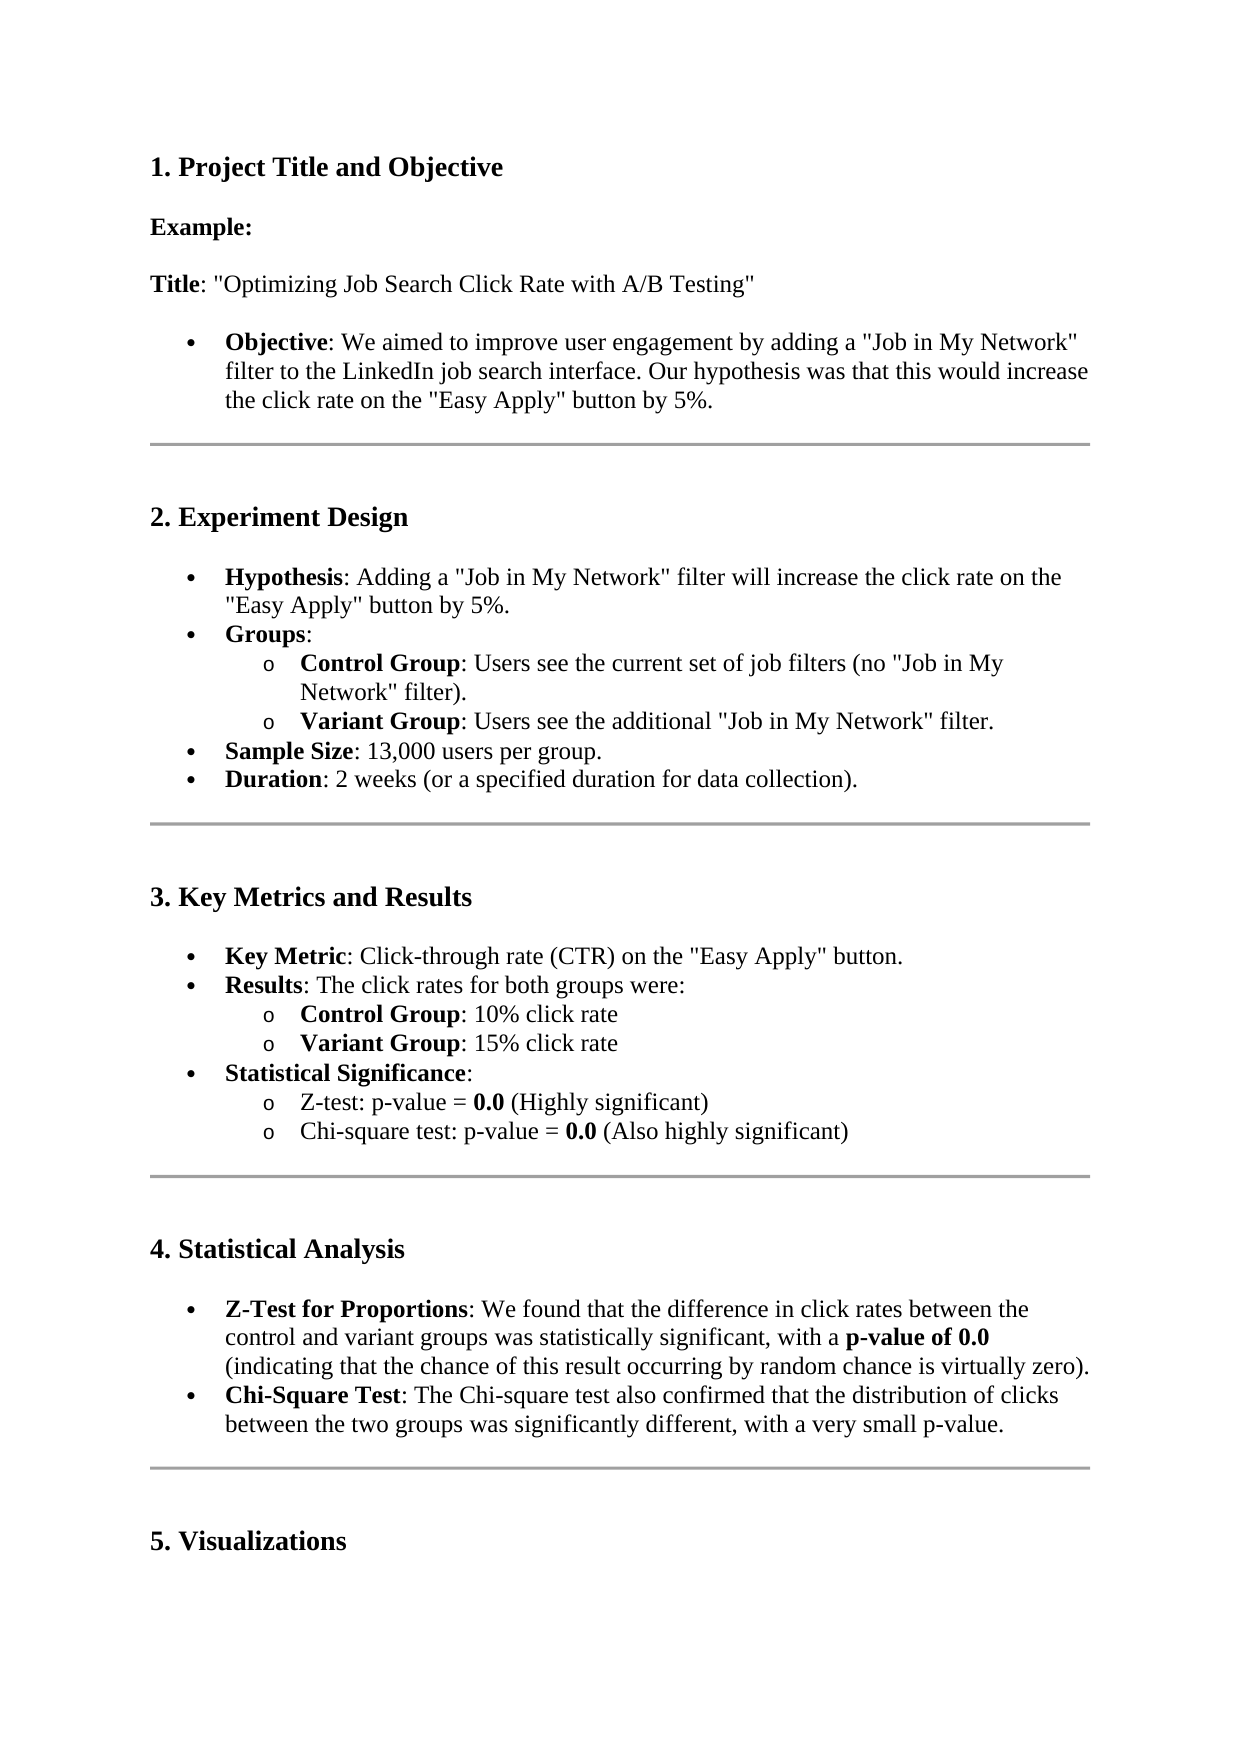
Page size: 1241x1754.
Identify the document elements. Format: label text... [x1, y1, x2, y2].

list Z-Test for Proportions: We found that the difference in click rates between the control and variant groups was statistically significant, with a p-value of 0.0 (indicating that the chance of this result occurring by random chance is virtually zero). [187, 1294, 1090, 1380]
list Control Group: 10% click rate [262, 999, 1090, 1028]
list Groups: [187, 619, 1090, 648]
list Variant Group: 15% click rate [262, 1028, 1090, 1058]
list Hypothesis: Adding a "Job in My Network" filter will increase the click rate on the "Easy Apply" button by 5%. [187, 562, 1090, 619]
text Example: [150, 212, 1090, 240]
list Statistical Significance: [187, 1058, 1090, 1087]
list Objective: We aimed to improve user engagement by adding a "Job in My Network" filter to the LinkedIn job search interface. Our hypothesis was that this would increase the click rate on the "Easy Apply" button by 5%. [187, 327, 1090, 414]
list Chi-Square Test: The Chi-square test also confirmed that the distribution of clicks between the two groups was significantly different, with a very small p-value. [187, 1380, 1090, 1437]
list Results: The click rates for both groups were: [187, 970, 1090, 999]
list Variant Group: Users see the additional "Job in My Network" filter. [262, 706, 1090, 736]
list Duration: 2 weeks (or a specified duration for data collection). [187, 764, 1090, 793]
text Title: "Optimizing Job Search Click Rate with A/B Testing" [150, 269, 1090, 298]
text 1. Project Title and Objective [150, 150, 1090, 182]
list Sample Size: 13,000 users per group. [187, 736, 1090, 764]
list Z-test: p-value = 0.0 (Highly significant) [262, 1087, 1090, 1116]
list Chi-square test: p-value = 0.0 (Also highly significant) [262, 1116, 1090, 1146]
text 2. Experiment Design [150, 500, 1090, 532]
text 5. Visualizations [150, 1524, 1090, 1556]
text 3. Key Metrics and Results [150, 879, 1090, 912]
list Control Group: Users see the current set of job filters (no "Job in My Network" filter). [262, 648, 1090, 706]
list Key Metric: Click-through rate (CTR) on the "Easy Apply" button. [187, 941, 1090, 970]
text 4. Statistical Analysis [150, 1232, 1090, 1264]
